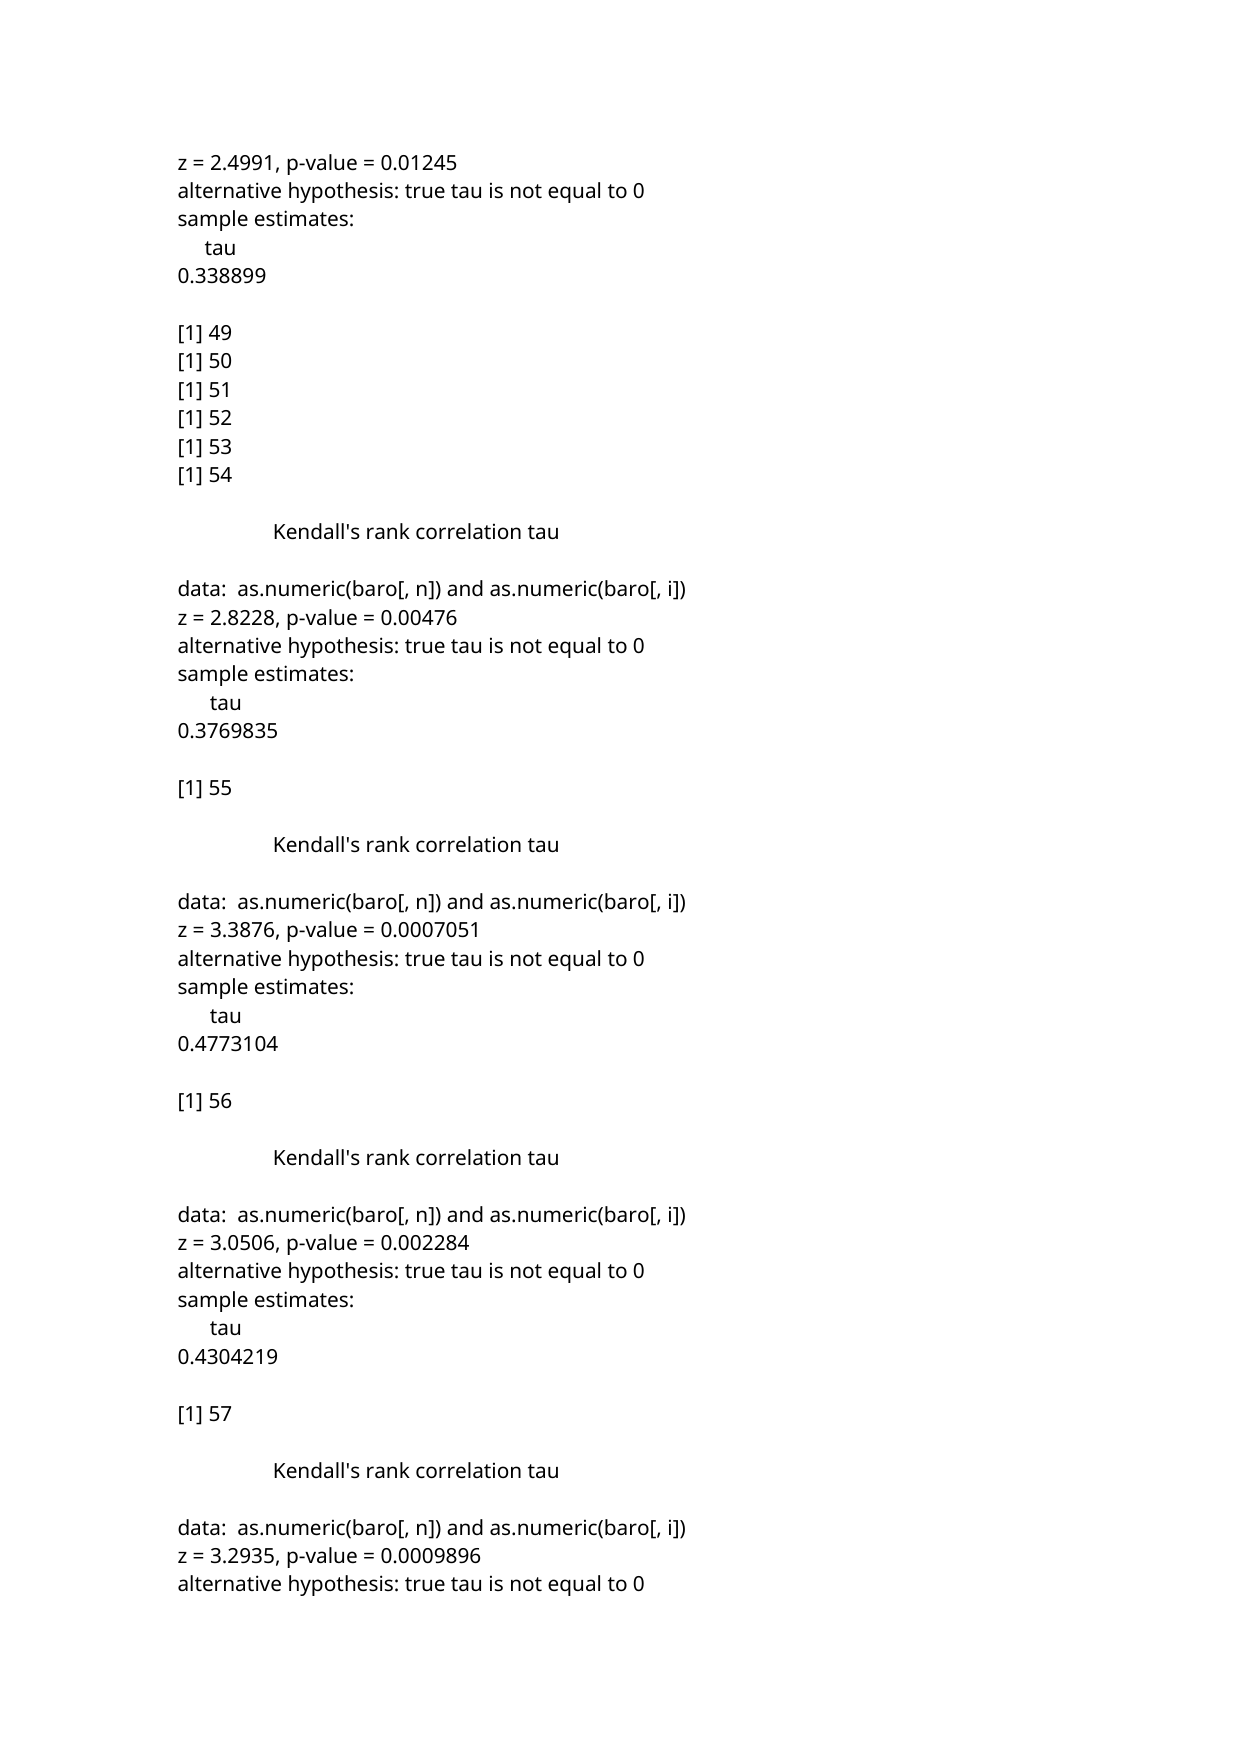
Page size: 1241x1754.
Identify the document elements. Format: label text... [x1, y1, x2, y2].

text z = 3.0506, p-value = 0.002284 [177, 1228, 1063, 1257]
text data: as.numeric(baro[, n]) and as.numeric(baro[, i]) [177, 574, 1063, 603]
text 0.3769835 [177, 716, 1063, 745]
text z = 3.3876, p-value = 0.0007051 [177, 915, 1063, 944]
text data: as.numeric(baro[, n]) and as.numeric(baro[, i]) [177, 1200, 1063, 1228]
text sample estimates: [177, 972, 1063, 1001]
text [1] 55 [177, 773, 1063, 802]
text sample estimates: [177, 1285, 1063, 1313]
text z = 3.2935, p-value = 0.0009896 [177, 1541, 1063, 1569]
text alternative hypothesis: true tau is not equal to 0 [177, 1257, 1063, 1285]
text data: as.numeric(baro[, n]) and as.numeric(baro[, i]) [177, 887, 1063, 915]
text Kendall's rank correlation tau [177, 517, 1063, 546]
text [177, 1569, 1063, 1598]
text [177, 1513, 1063, 1541]
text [177, 176, 1063, 204]
text Kendall's rank correlation tau [177, 1456, 1063, 1484]
text alternative hypothesis: true tau is not equal to 0 [177, 631, 1063, 659]
text tau [177, 1001, 1063, 1029]
text z = 2.8228, p-value = 0.00476 [177, 603, 1063, 631]
text [1] 51 [177, 375, 1063, 403]
text sample estimates: [177, 659, 1063, 688]
text tau [177, 233, 1063, 261]
text 0.4773104 [177, 1029, 1063, 1058]
text z = 2.4991, p-value = 0.01245 [177, 148, 1063, 176]
text tau [177, 688, 1063, 716]
text alternative hypothesis: true tau is not equal to 0 [177, 944, 1063, 972]
text [1] 56 [177, 1086, 1063, 1114]
text [1] 52 [177, 403, 1063, 432]
text [1] 54 [177, 460, 1063, 489]
text sample estimates: [177, 204, 1063, 233]
text [1] 49 [177, 318, 1063, 347]
text 0.4304219 [177, 1342, 1063, 1370]
text [1] 57 [177, 1399, 1063, 1427]
text Kendall's rank correlation tau [177, 1143, 1063, 1171]
text 0.338899 [177, 261, 1063, 290]
text tau [177, 1313, 1063, 1342]
text Kendall's rank correlation tau [177, 830, 1063, 858]
text [1] 53 [177, 432, 1063, 460]
text [1] 50 [177, 347, 1063, 375]
